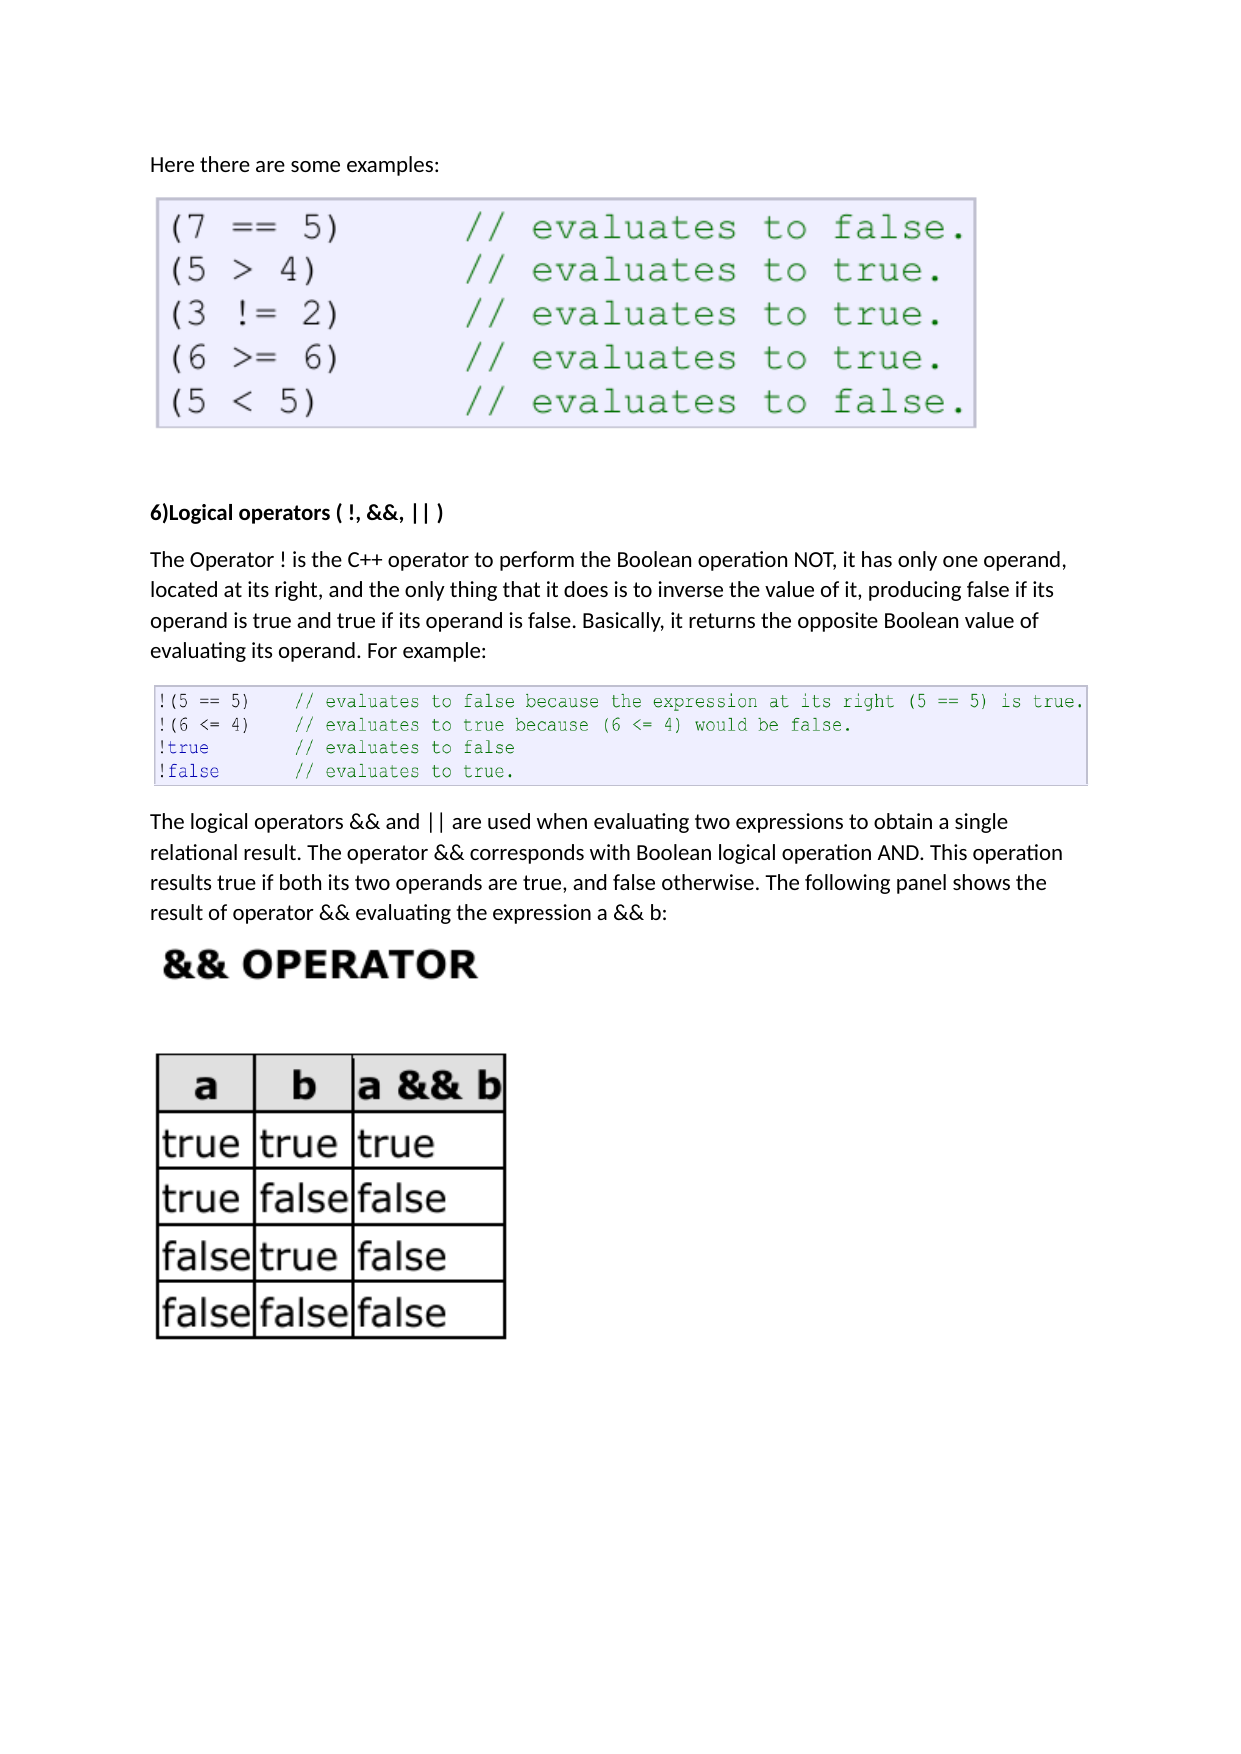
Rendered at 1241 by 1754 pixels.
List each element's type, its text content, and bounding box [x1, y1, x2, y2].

text Here there are some examples: [150, 150, 1090, 178]
picture [150, 682, 1091, 789]
text 6)Logical operators ( !, &&, || ) [150, 498, 1090, 527]
picture [150, 196, 983, 433]
text The logical operators && and || are used when evaluating two expressions to obtain a single relational result. The operator && corresponds with Boolean logical operation AND. This operation results true if both its two operands are true, and false otherwise. The following panel shows the result of operator && evaluating the expression a && b: [150, 807, 1090, 926]
picture [150, 945, 544, 1363]
text The Operator ! is the C++ operator to perform the Boolean operation NOT, it has only one operand, located at its right, and the only thing that it does is to inverse the value of it, producing false if its operand is true and true if its operand is false. Basically, it returns the opposite Boolean value of evaluating its operand. For example: [150, 545, 1090, 664]
